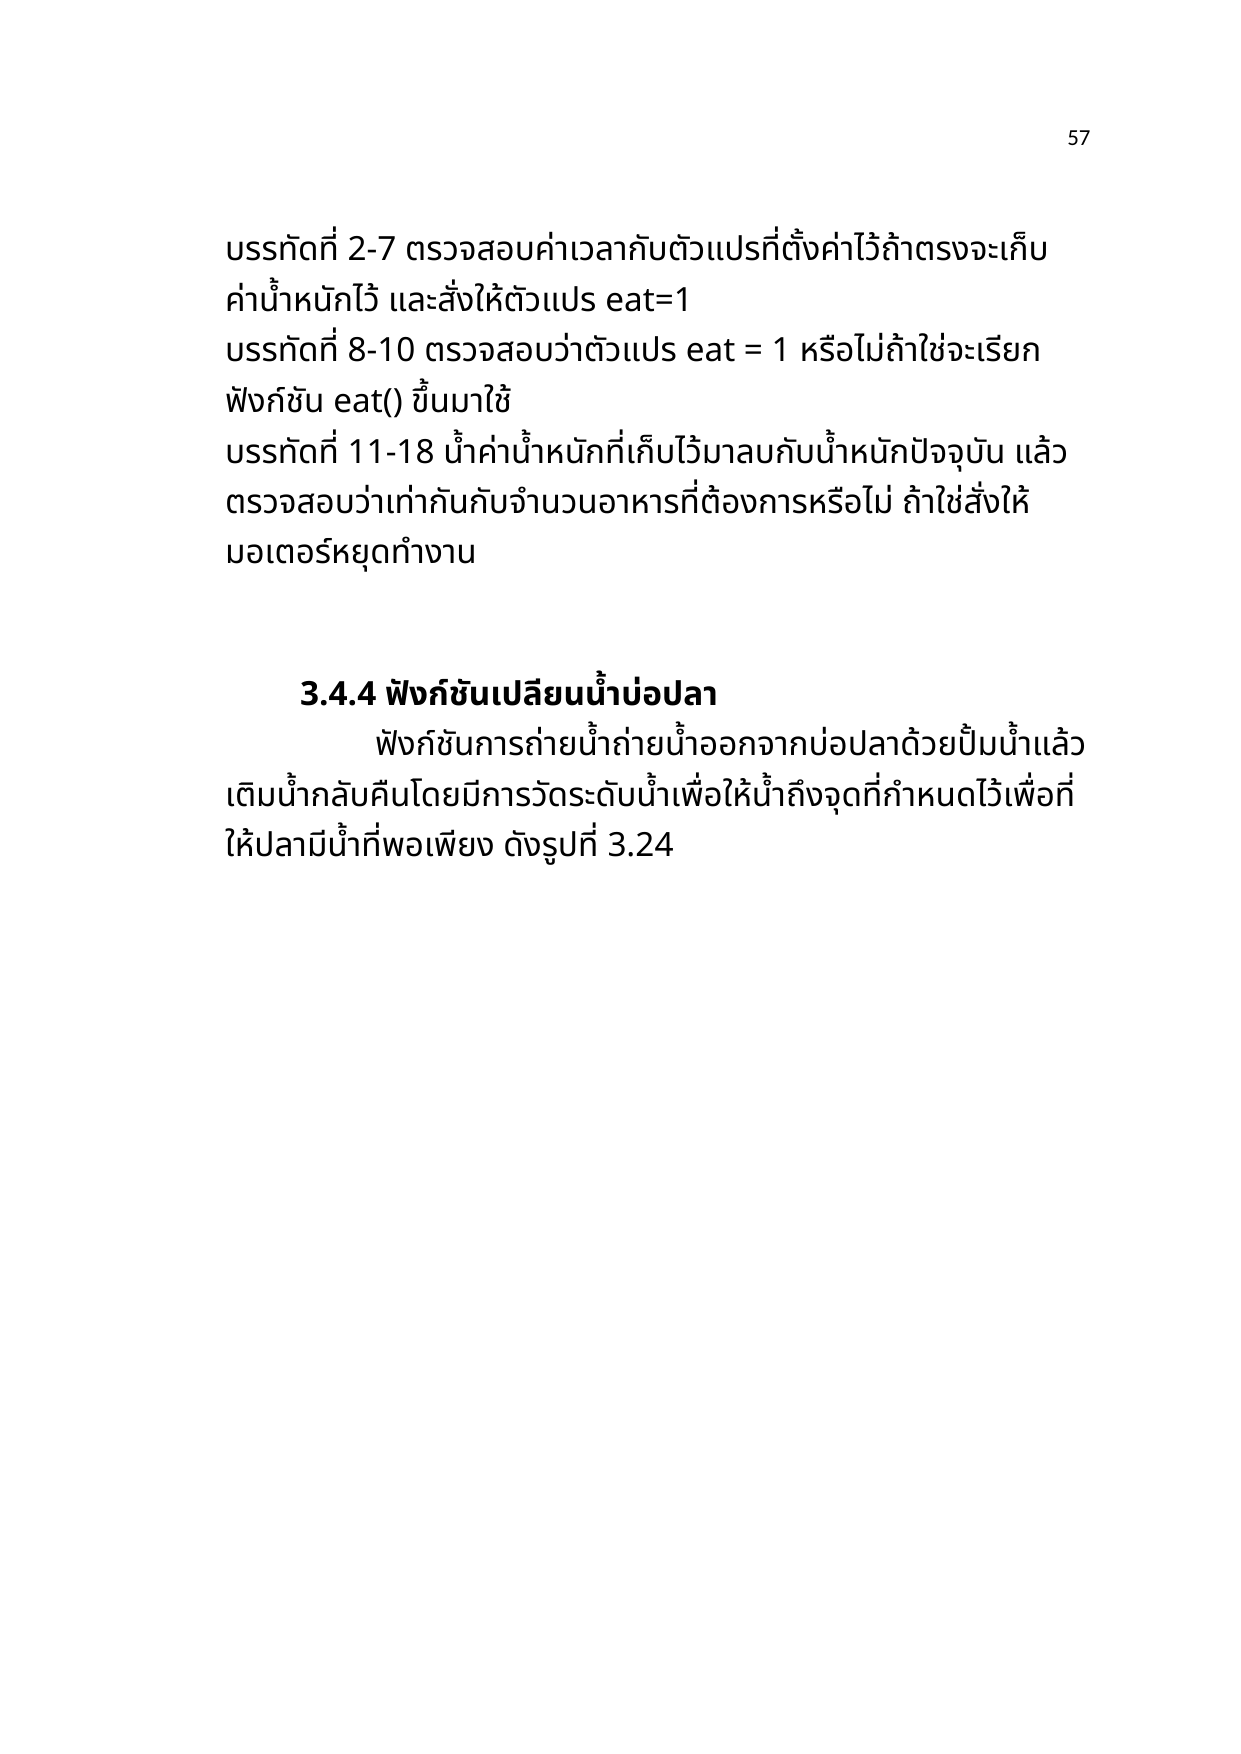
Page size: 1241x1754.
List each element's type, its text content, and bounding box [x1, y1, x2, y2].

text บรรทัดที่ 8-10 ตรวจสอบว่าตัวแปร eat = 1 หรือไม่ถ้าใช่จะเรียกฟังก์ชัน eat() ขึ้นมาใช้ [225, 326, 1090, 427]
text 3.4.4 ฟังก์ชันเปลียนน้ำบ่อปลา [225, 670, 1090, 720]
text บรรทัดที่ 11-18 น้ำค่าน้ำหนักที่เก็บไว้มาลบกับน้ำหนักปัจจุบัน แล้วตรวจสอบว่าเท่ากันกับจำนวนอาหารที่ต้องการหรือไม่ ถ้าใช่สั่งให้มอเตอร์หยุดทำงาน [225, 427, 1090, 579]
text ฟังก์ชันการถ่ายน้ำถ่ายน้ำออกจากบ่อปลาด้วยปั้มน้ำแล้วเติมน้ำกลับคืนโดยมีการวัดระดับน้ำเพื่อให้น้ำถึงจุดที่กำหนดไว้เพื่อที่ให้ปลามีน้ำที่พอเพียง ดังรูปที่ 3.24 [225, 720, 1090, 872]
text บรรทัดที่ 2-7 ตรวจสอบค่าเวลากับตัวแปรที่ตั้งค่าไว้ถ้าตรงจะเก็บค่าน้ำหนักไว้ และสั่งให้ตัวแปร eat=1 [225, 225, 1090, 326]
